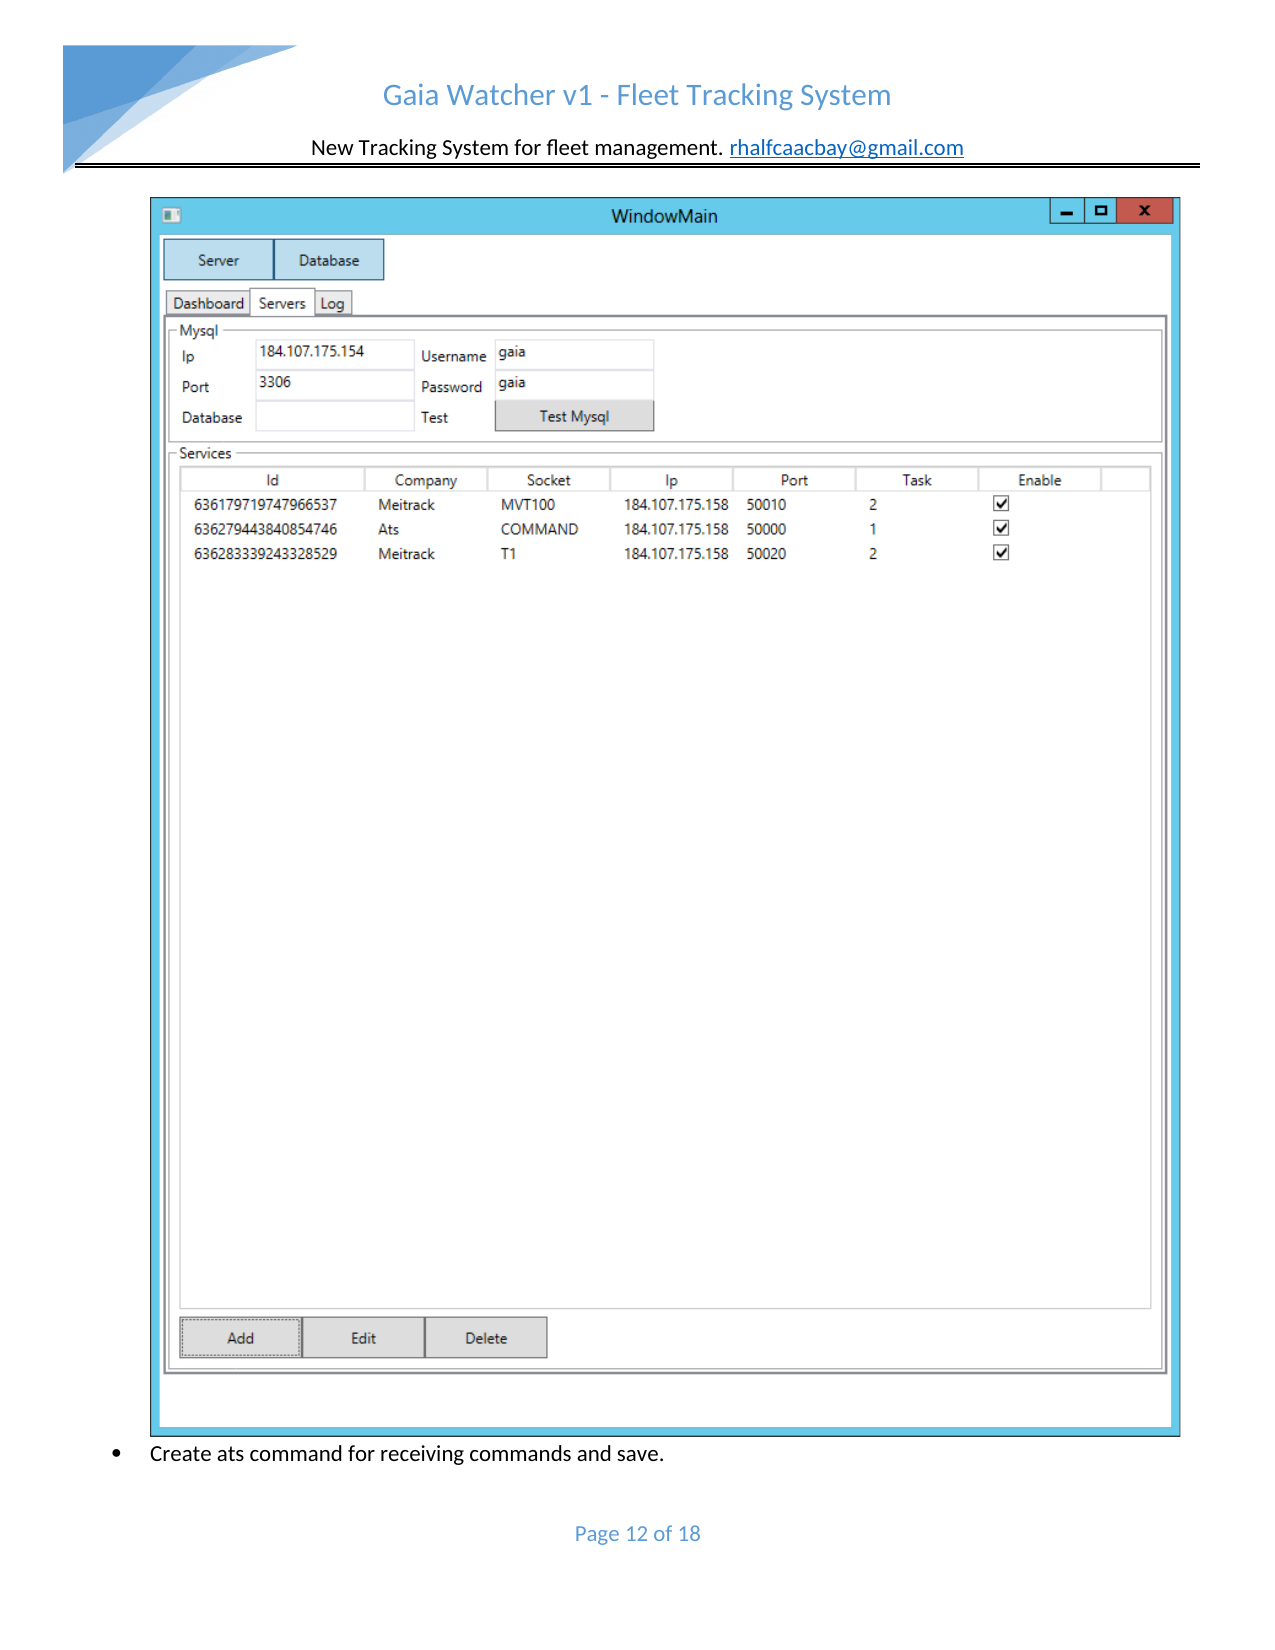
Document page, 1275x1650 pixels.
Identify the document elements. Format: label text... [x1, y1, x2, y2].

picture [63, 45, 299, 175]
list Create ats command for receiving commands and save. [112, 1439, 1200, 1467]
picture [150, 197, 1181, 1437]
